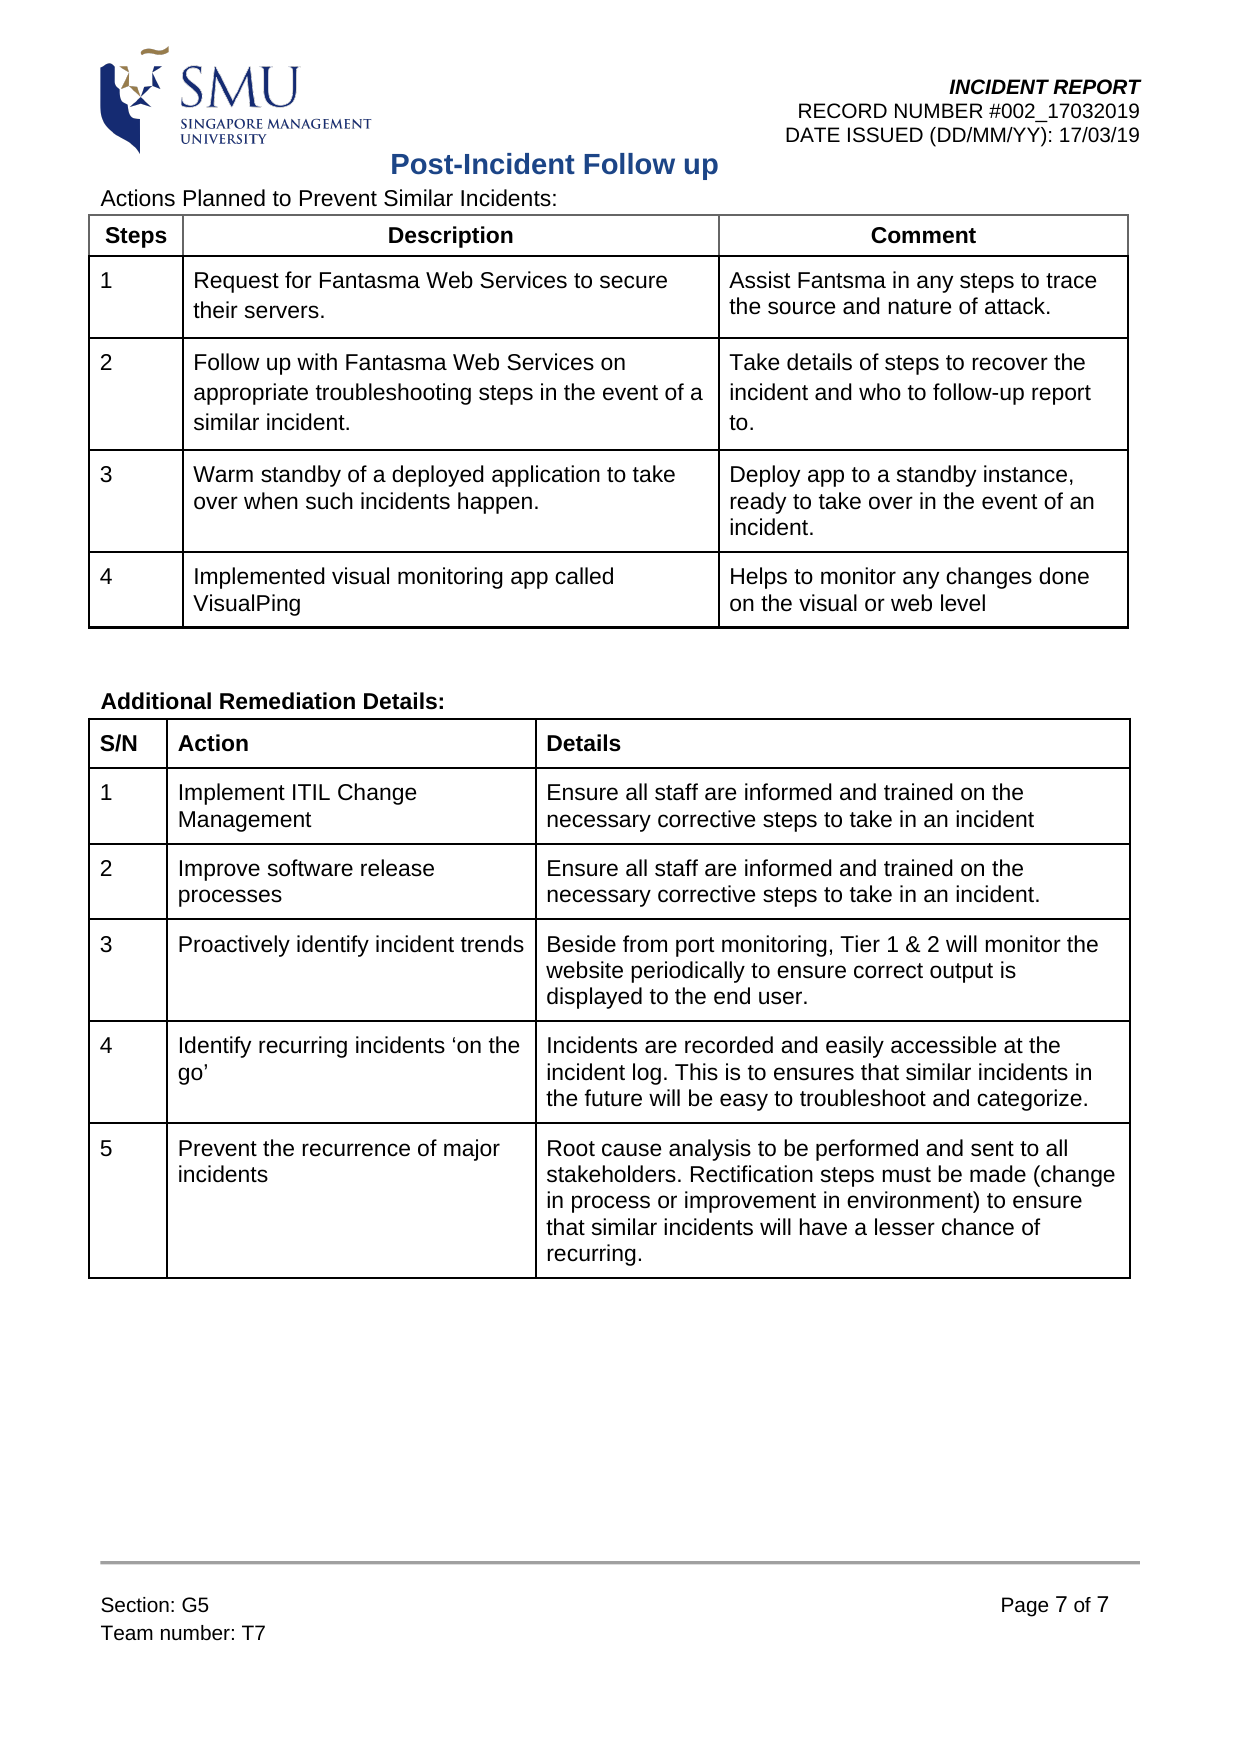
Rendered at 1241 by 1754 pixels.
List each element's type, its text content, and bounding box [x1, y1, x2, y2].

table_cell 2 [90, 339, 182, 449]
table_cell Take details of steps to recover the incident and who to follow-up report to. [720, 339, 1127, 449]
table_header Action [168, 720, 535, 767]
table_cell 5 [90, 1124, 166, 1277]
table_cell Ensure all staff are informed and trained on the necessary corrective steps to take in an incident. [537, 845, 1129, 918]
table_cell Beside from port monitoring, Tier 1 & 2 will monitor the website periodically to ensure correct output is displayed to the end user. [537, 920, 1129, 1020]
table_cell Assist Fantsma in any steps to trace the source and nature of attack. [720, 257, 1127, 337]
table_cell Deploy app to a standby instance, ready to take over in the event of an incident. [720, 451, 1127, 551]
table_cell Ensure all staff are informed and trained on the necessary corrective steps to take in an incident [537, 769, 1129, 842]
table_cell Identify recurring incidents ‘on the go’ [168, 1022, 535, 1122]
text Actions Planned to Prevent Similar Incidents: [100, 185, 1140, 211]
table_cell Improve software release processes [168, 845, 535, 918]
table_header Description [184, 216, 718, 254]
table_cell Incidents are recorded and easily accessible at the incident log. This is to ensures that similar incidents in the future will be easy to troubleshoot and categorize. [537, 1022, 1129, 1122]
text Additional Remediation Details: [100, 688, 1140, 714]
table_cell 2 [90, 845, 166, 918]
table_cell Helps to monitor any changes done on the visual or web level [720, 553, 1127, 626]
table_cell 3 [90, 451, 182, 551]
table_header S/N [90, 720, 166, 767]
table_cell 1 [90, 769, 166, 842]
table_cell Follow up with Fantasma Web Services on appropriate troubleshooting steps in the event of a similar incident. [184, 339, 718, 449]
table_cell Request for Fantasma Web Services to secure their servers. [184, 257, 718, 337]
table_cell Implement ITIL Change Management [168, 769, 535, 842]
table_cell 1 [90, 257, 182, 337]
table_header Steps [90, 216, 182, 254]
subtitle Post-Incident Follow up [100, 147, 1140, 180]
table_cell Proactively identify incident trends [168, 920, 535, 1020]
table_cell 4 [90, 1022, 166, 1122]
picture [100, 46, 372, 147]
table_cell 4 [90, 553, 182, 626]
table_header Comment [720, 216, 1127, 254]
table_cell 3 [90, 920, 166, 1020]
table_cell Root cause analysis to be performed and sent to all stakeholders. Rectification steps must be made (change in process or improvement in environment) to ensure that similar incidents will have a lesser chance of recurring. [537, 1124, 1129, 1277]
table_cell Warm standby of a deployed application to take over when such incidents happen. [184, 451, 718, 551]
table_cell Prevent the recurrence of major incidents [168, 1124, 535, 1277]
table_header Details [537, 720, 1129, 767]
table_cell Implemented visual monitoring app called VisualPing [184, 553, 718, 626]
